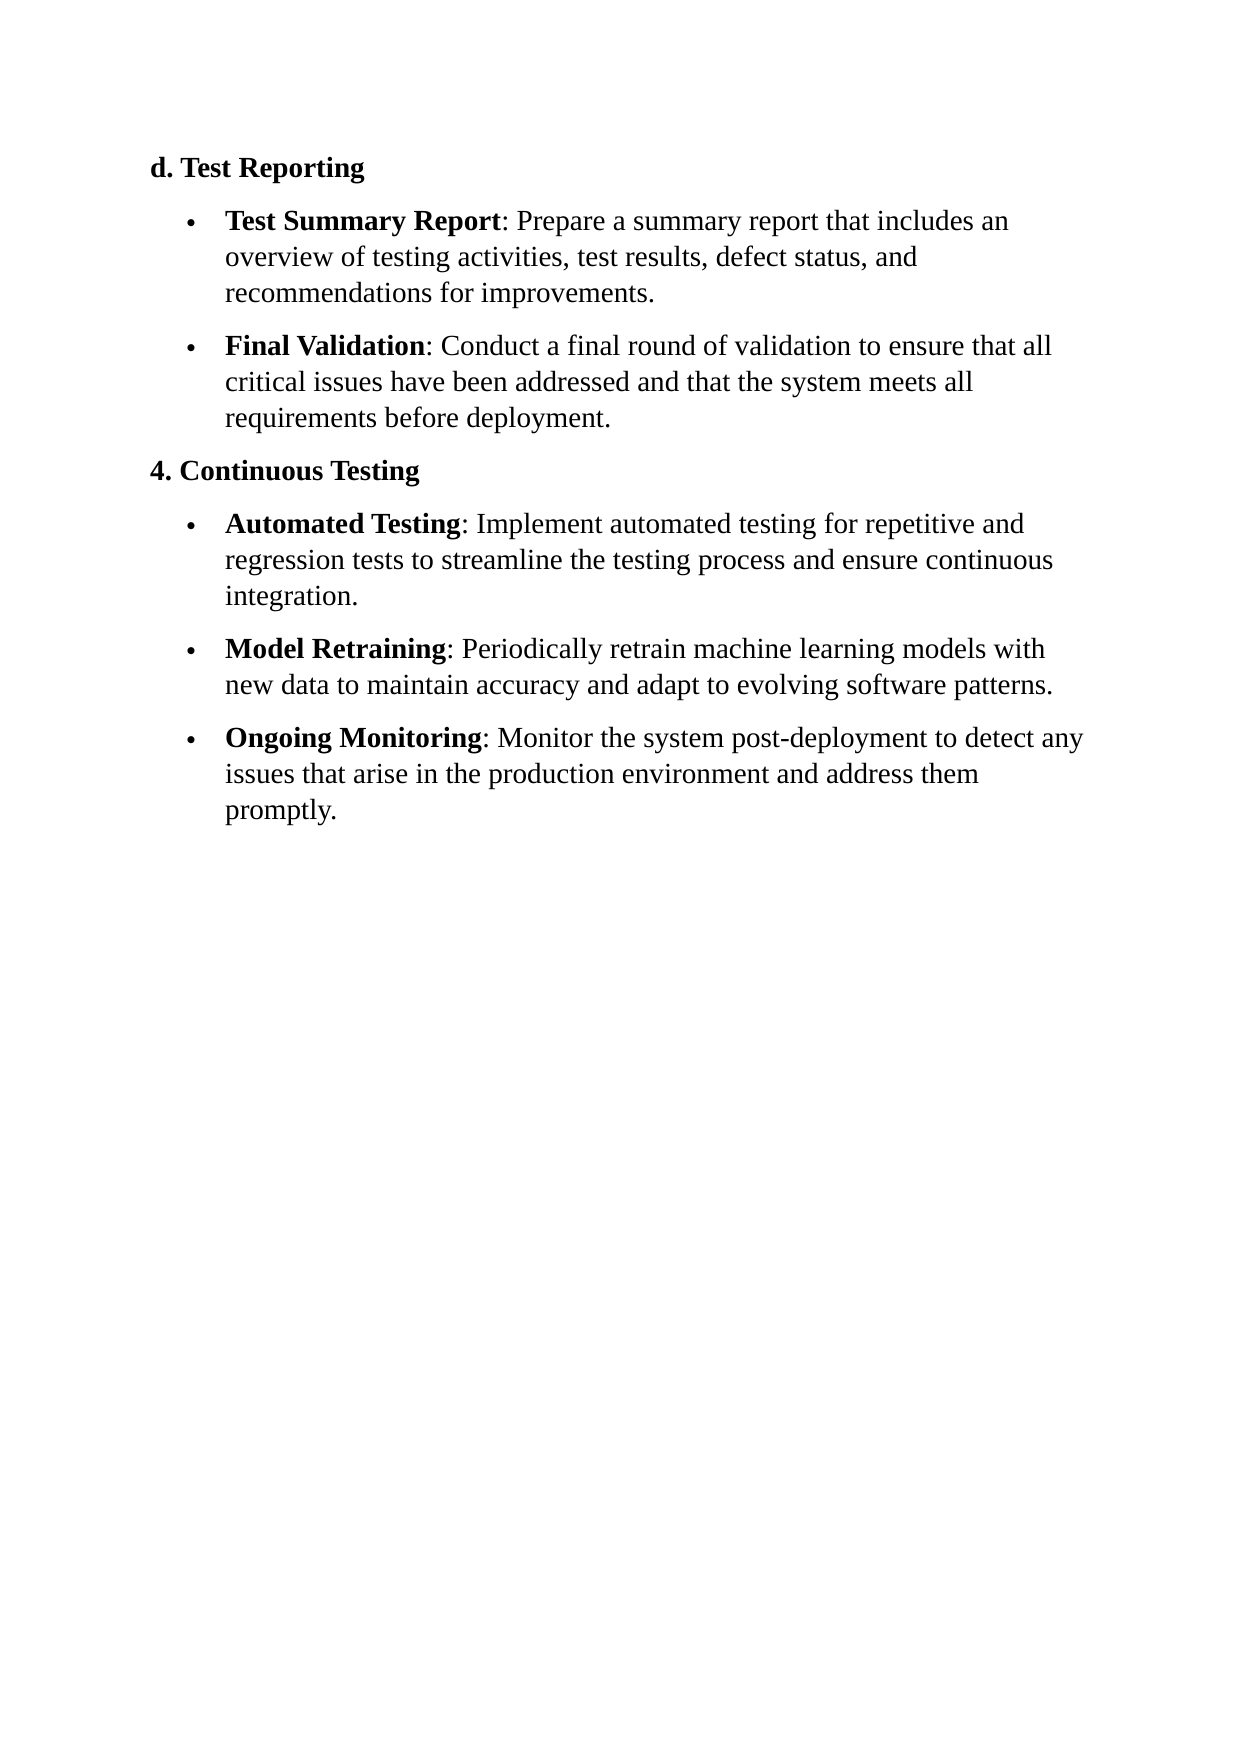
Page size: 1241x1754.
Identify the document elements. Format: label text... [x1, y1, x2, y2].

list Automated Testing: Implement automated testing for repetitive and regression tests to streamline the testing process and ensure continuous integration. [187, 506, 1090, 612]
text d. Test Reporting [150, 150, 1090, 183]
list Ongoing Monitoring: Monitor the system post-deployment to detect any issues that arise in the production environment and address them promptly. [187, 720, 1090, 826]
list Final Validation: Conduct a final round of validation to ensure that all critical issues have been addressed and that the system meets all requirements before deployment. [187, 328, 1090, 434]
list Model Retraining: Periodically retrain machine learning models with new data to maintain accuracy and adapt to evolving software patterns. [187, 631, 1090, 701]
text 4. Continuous Testing [150, 453, 1090, 487]
list Test Summary Report: Prepare a summary report that includes an overview of testing activities, test results, defect status, and recommendations for improvements. [187, 203, 1090, 309]
